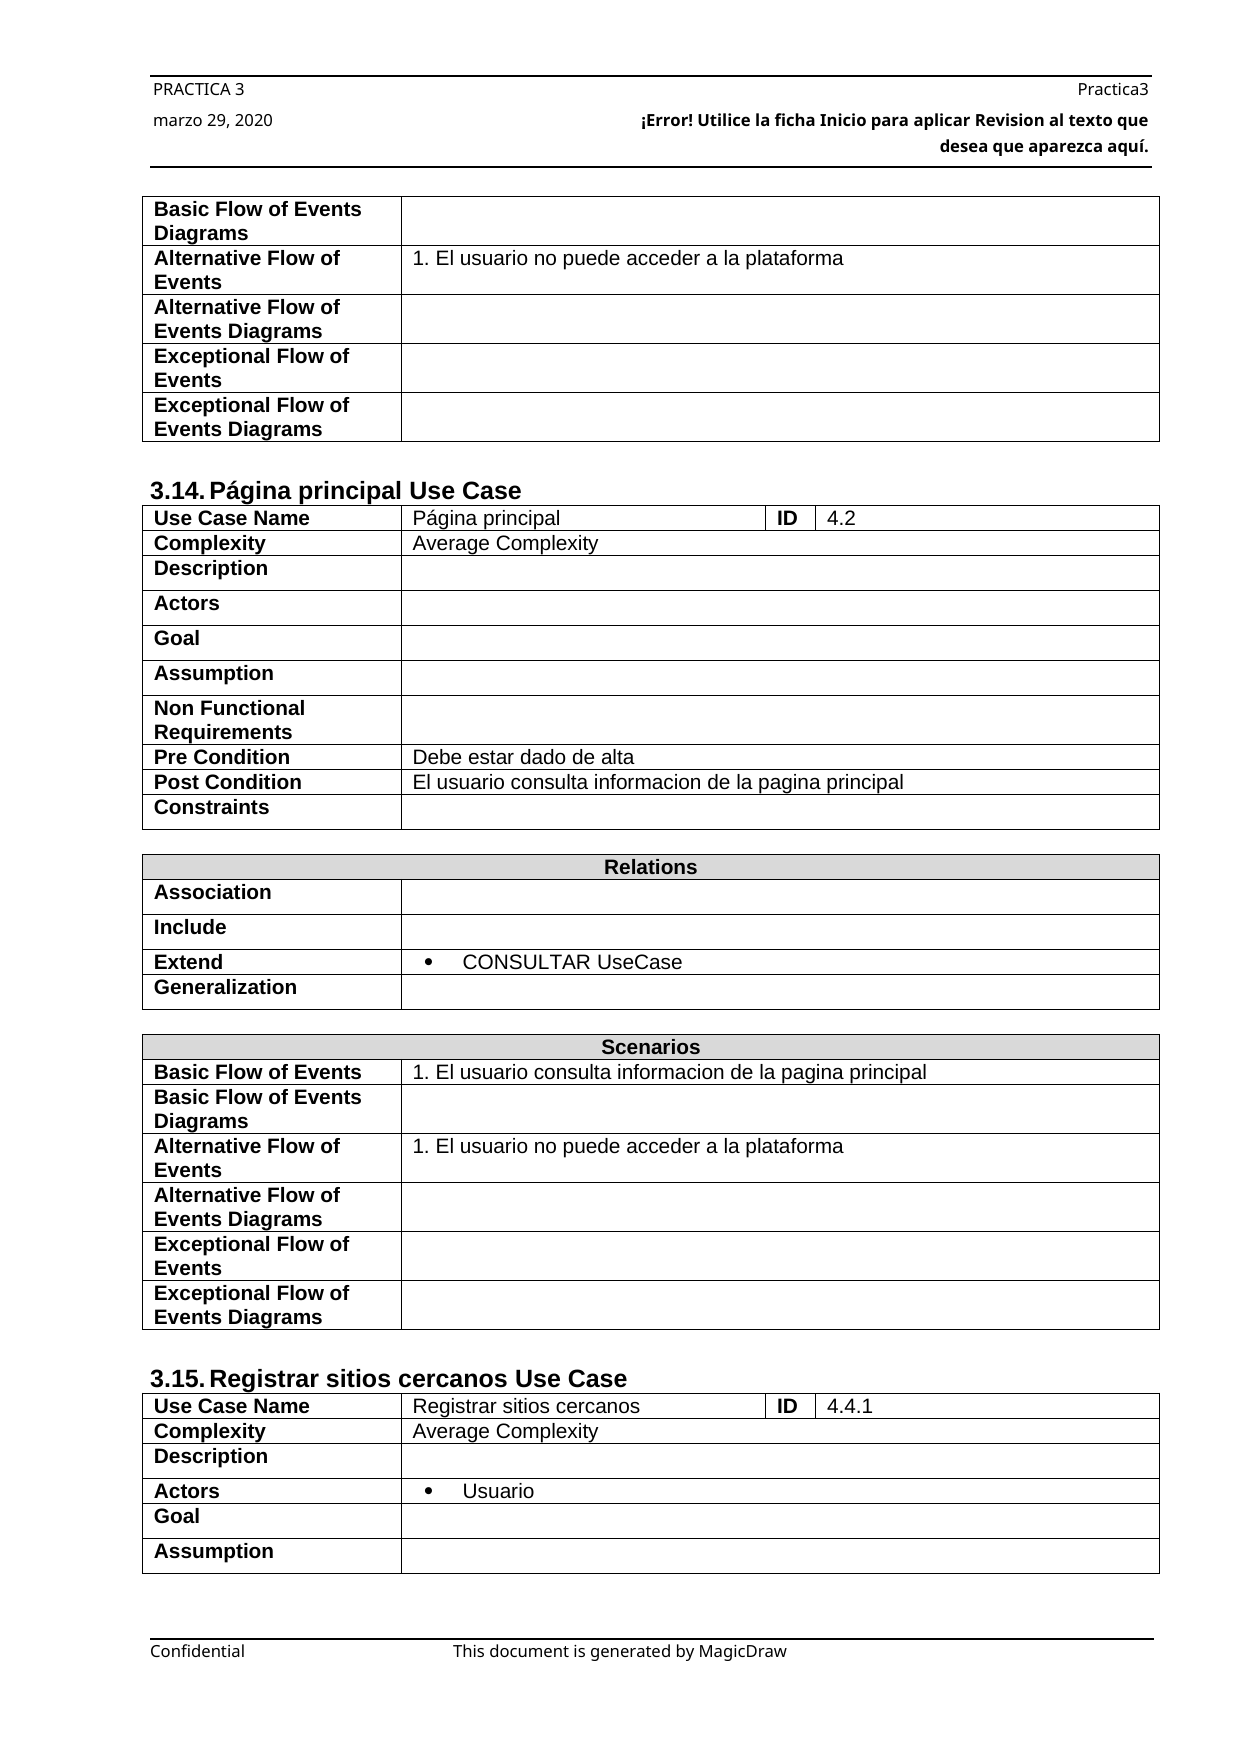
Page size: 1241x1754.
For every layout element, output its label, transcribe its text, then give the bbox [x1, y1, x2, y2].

table_cell [402, 344, 1159, 392]
table_header Registrar sitios cercanos [402, 1394, 765, 1418]
table_header Use Case Name [143, 1394, 401, 1418]
subtitle Página principal Use Case [150, 476, 1152, 505]
table_cell Extend [143, 950, 401, 974]
table_cell [402, 696, 1159, 744]
table_cell Exceptional Flow of Events [143, 344, 401, 392]
table_cell Assumption [143, 1539, 401, 1573]
table_cell Complexity [143, 1419, 401, 1443]
table_cell 1. El usuario consulta informacion de la pagina principal [402, 1060, 1159, 1084]
table_cell Alternative Flow of Events Diagrams [143, 295, 401, 343]
table_cell Goal [143, 1504, 401, 1538]
table_cell Description [143, 1444, 401, 1478]
table_cell [402, 975, 1159, 1009]
table_cell [402, 795, 1159, 829]
table_cell [402, 591, 1159, 625]
table_cell Post Condition [143, 770, 401, 794]
table_cell Complexity [143, 531, 401, 555]
table_header ID [766, 1394, 815, 1418]
table_cell Actors [143, 591, 401, 625]
table_header Página principal [402, 506, 765, 530]
table_cell Goal [143, 626, 401, 660]
table_header 4.2 [816, 506, 1159, 530]
table_cell [402, 197, 1159, 245]
table_header 4.4.1 [816, 1394, 1159, 1418]
table_cell [402, 1539, 1159, 1573]
table_cell CONSULTAR UseCase [402, 950, 1159, 974]
table_cell Actors [143, 1479, 401, 1503]
table_cell Constraints [143, 795, 401, 829]
subtitle Registrar sitios cercanos Use Case [150, 1364, 1152, 1393]
table_header ID [766, 506, 815, 530]
table_cell Include [143, 915, 401, 949]
table_cell Exceptional Flow of Events [143, 1232, 401, 1280]
table_cell [402, 393, 1159, 441]
table_cell Basic Flow of Events Diagrams [143, 1085, 401, 1133]
table_cell Average Complexity [402, 531, 1159, 555]
table_cell [402, 1232, 1159, 1280]
table_cell [402, 295, 1159, 343]
table_cell Debe estar dado de alta [402, 745, 1159, 769]
table_header Use Case Name [143, 506, 401, 530]
table_cell Basic Flow of Events [143, 1060, 401, 1084]
table_cell Average Complexity [402, 1419, 1159, 1443]
table_cell 1. El usuario no puede acceder a la plataforma [402, 246, 1159, 294]
table_cell [402, 880, 1159, 914]
table_cell Description [143, 556, 401, 590]
table_header Scenarios [143, 1035, 1159, 1059]
table_cell [402, 661, 1159, 695]
table_cell El usuario consulta informacion de la pagina principal [402, 770, 1159, 794]
table_cell [402, 1504, 1159, 1538]
table_cell [402, 1085, 1159, 1133]
table_cell [402, 1281, 1159, 1329]
table_cell Exceptional Flow of Events Diagrams [143, 1281, 401, 1329]
table_cell [402, 626, 1159, 660]
table_cell [402, 556, 1159, 590]
table_cell Usuario [402, 1479, 1159, 1503]
table_cell 1. El usuario no puede acceder a la plataforma [402, 1134, 1159, 1182]
table_cell Exceptional Flow of Events Diagrams [143, 393, 401, 441]
table_cell [402, 1183, 1159, 1231]
table_cell Basic Flow of Events Diagrams [143, 197, 401, 245]
table_cell Pre Condition [143, 745, 401, 769]
table_cell Generalization [143, 975, 401, 1009]
table_cell [402, 915, 1159, 949]
table_cell Non Functional Requirements [143, 696, 401, 744]
table_cell Alternative Flow of Events [143, 1134, 401, 1182]
table_cell [402, 1444, 1159, 1478]
table_cell Alternative Flow of Events [143, 246, 401, 294]
table_cell Assumption [143, 661, 401, 695]
table_header Relations [143, 855, 1159, 879]
table_cell Association [143, 880, 401, 914]
table_cell Alternative Flow of Events Diagrams [143, 1183, 401, 1231]
